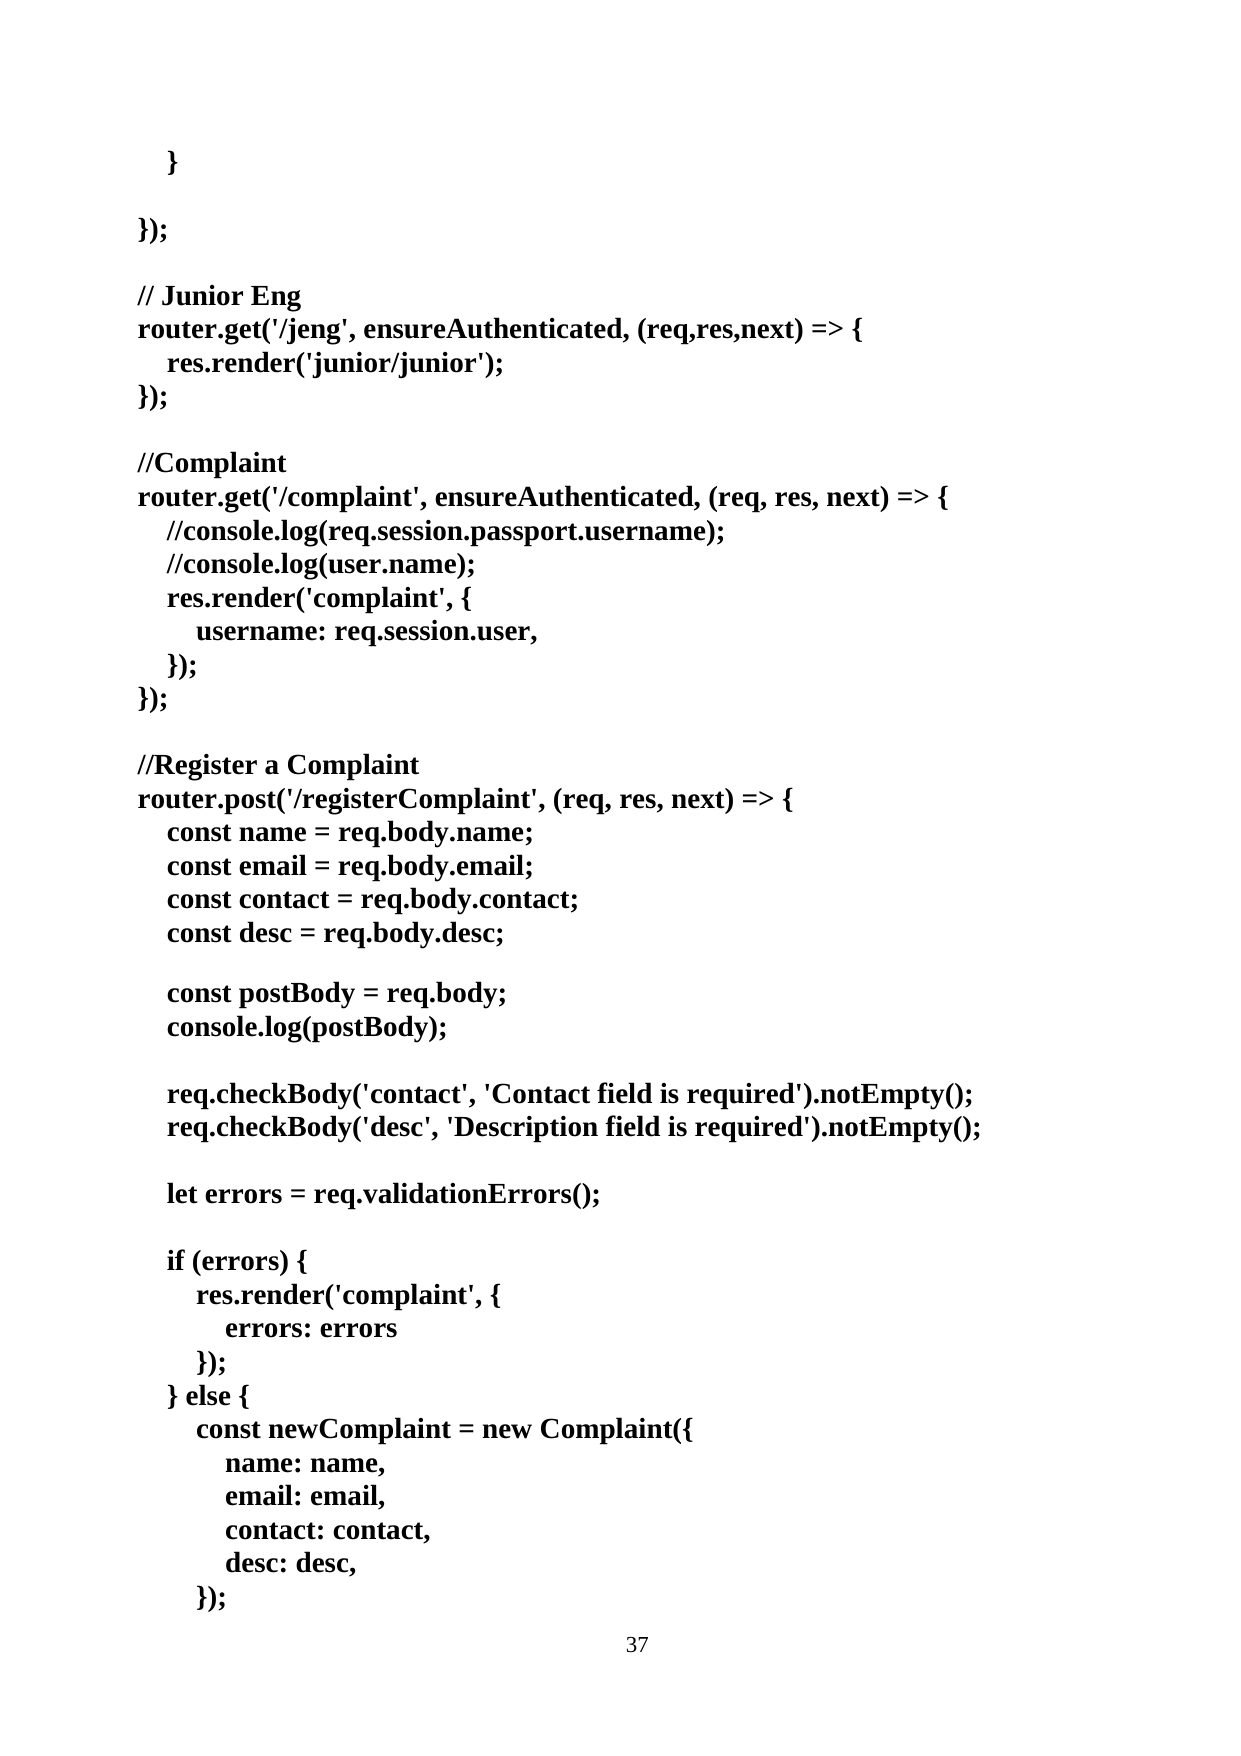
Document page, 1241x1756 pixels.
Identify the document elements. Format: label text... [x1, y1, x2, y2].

text }); [137, 211, 1137, 244]
text }); [137, 680, 1137, 714]
text } [137, 144, 1137, 177]
text errors: errors [137, 1311, 1137, 1344]
text console.log(postBody); [137, 1009, 1137, 1042]
text // Junior Eng [137, 278, 1137, 311]
text router.get('/complaint', ensureAuthenticated, (req, res, next) => { [137, 479, 1137, 513]
text const desc = req.body.desc; [137, 915, 1137, 949]
text req.checkBody('desc', 'Description field is required').notEmpty(); [137, 1109, 1137, 1143]
text }); [137, 1579, 1137, 1612]
text res.render('complaint', { [137, 580, 1137, 613]
text //console.log(user.name); [137, 546, 1137, 580]
text //Register a Complaint [137, 747, 1137, 781]
text const name = req.body.name; [137, 814, 1137, 848]
text name: name, [137, 1445, 1137, 1478]
text router.get('/jeng', ensureAuthenticated, (req,res,next) => { [137, 311, 1137, 345]
text username: req.session.user, [137, 613, 1137, 647]
text if (errors) { [137, 1243, 1137, 1277]
text const postBody = req.body; [137, 975, 1137, 1009]
text router.post('/registerComplaint', (req, res, next) => { [137, 781, 1137, 814]
text let errors = req.validationErrors(); [137, 1176, 1137, 1210]
text const contact = req.body.contact; [137, 882, 1137, 915]
text email: email, [137, 1478, 1137, 1512]
text desc: desc, [137, 1545, 1137, 1579]
text contact: contact, [137, 1512, 1137, 1545]
text }); [137, 647, 1137, 680]
text }); [137, 378, 1137, 412]
text res.render('complaint', { [137, 1277, 1137, 1311]
text } else { [137, 1378, 1137, 1411]
text //Complaint [137, 446, 1137, 479]
text //console.log(req.session.passport.username); [137, 513, 1137, 546]
text }); [137, 1344, 1137, 1378]
text const newComplaint = new Complaint({ [137, 1411, 1137, 1445]
text res.render('junior/junior'); [137, 345, 1137, 378]
text const email = req.body.email; [137, 848, 1137, 882]
text req.checkBody('contact', 'Contact field is required').notEmpty(); [137, 1076, 1137, 1109]
